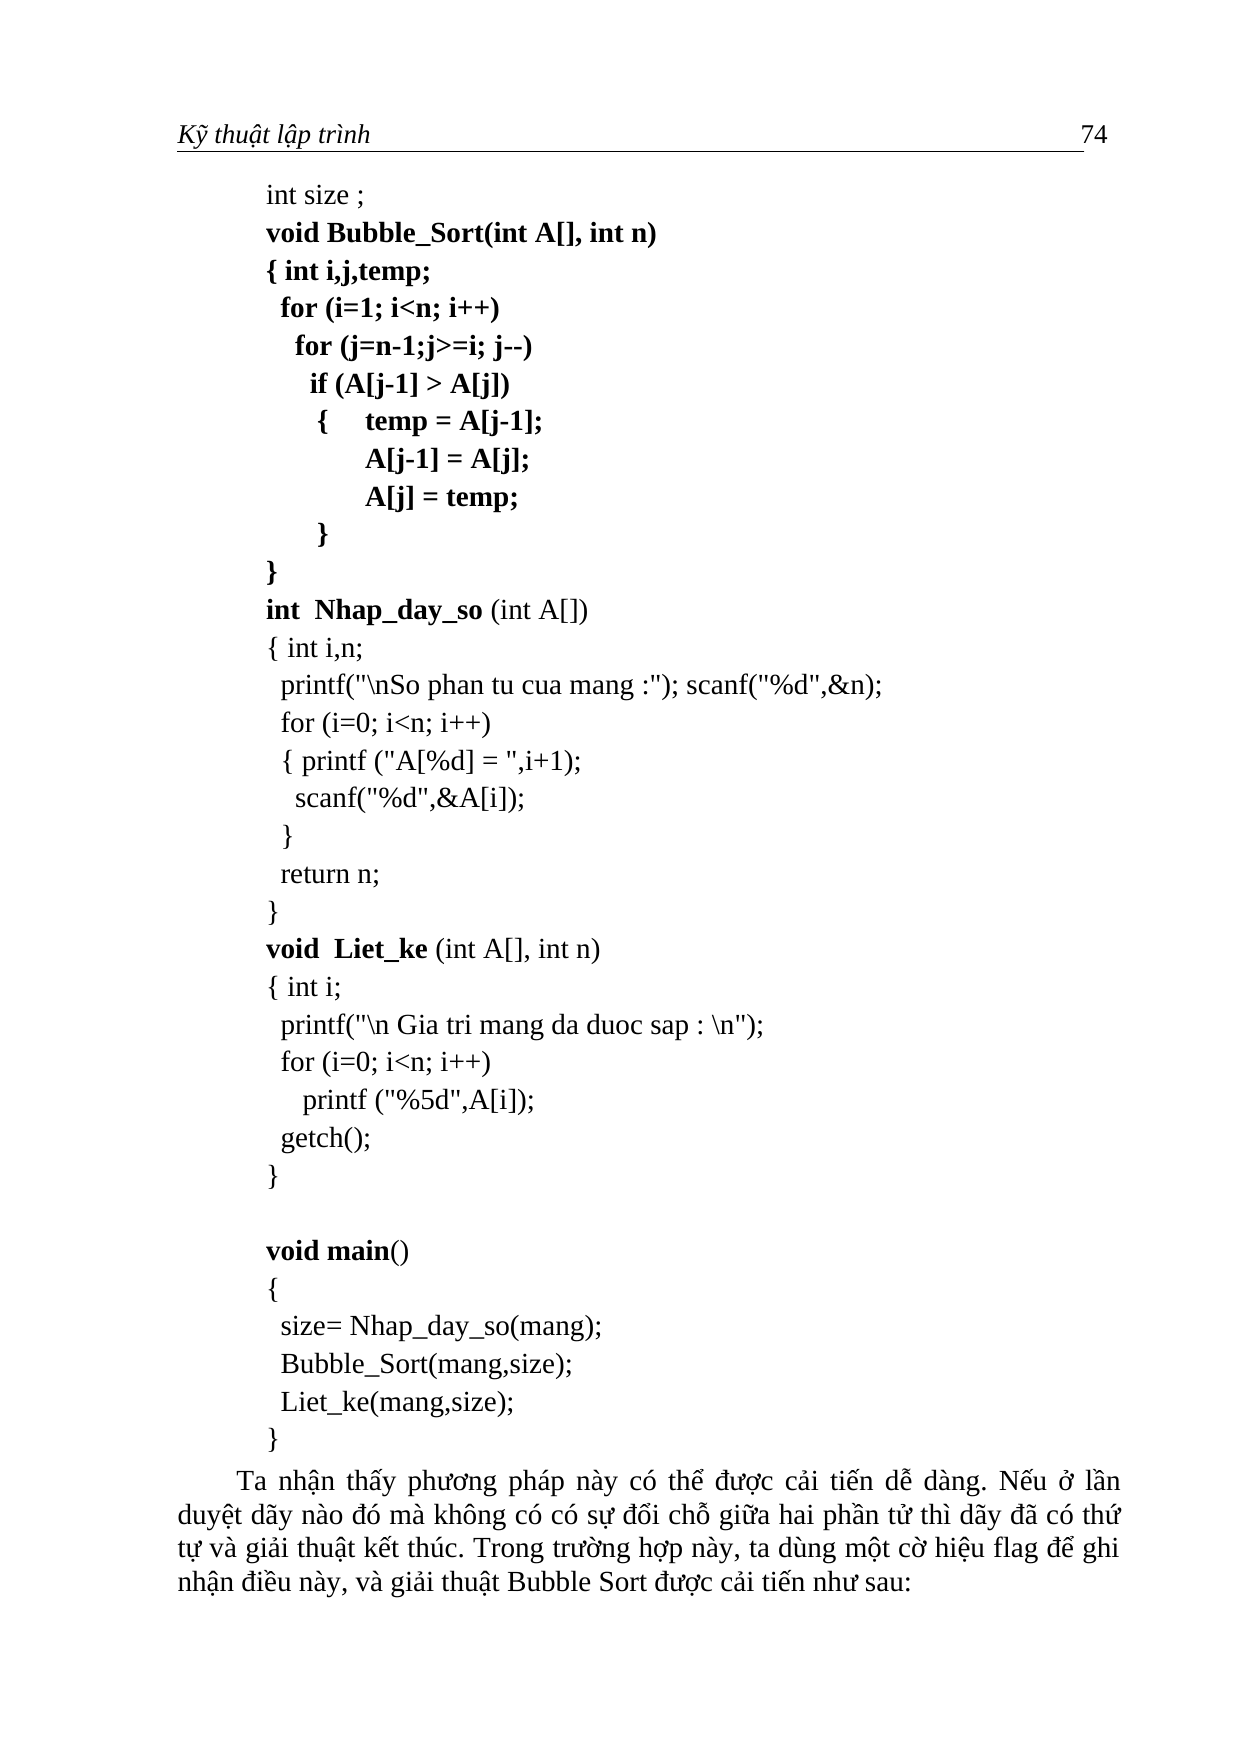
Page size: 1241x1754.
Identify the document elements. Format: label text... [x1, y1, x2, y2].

text } [177, 1158, 1122, 1191]
text A[j] = temp; [177, 479, 1122, 512]
text size= Nhap_day_so(mang); [177, 1308, 1122, 1342]
text } [177, 1422, 1122, 1455]
text getch(); [177, 1120, 1122, 1153]
text { [177, 1271, 1122, 1304]
text printf("\nSo phan tu cua mang :"); scanf("%d",&n); [177, 667, 1122, 701]
text void Liet_ke (int A[], int n) [177, 931, 1122, 965]
text Ta nhận thấy phương pháp này có thể được cải tiến dễ dàng. Nếu ở lần duyệt dãy nào đó mà không có có sự đổi chỗ giữa hai phần tử thì dãy đã có thứ tự và giải thuật kết thúc. Trong trường hợp này, ta dùng một cờ hiệu flag để ghi nhận điều này, và giải thuật Bubble Sort được cải tiến như sau: [177, 1463, 1122, 1598]
text printf ("%5d",A[i]); [177, 1082, 1122, 1116]
text return n; [177, 856, 1122, 889]
text for (i=1; i<n; i++) [177, 290, 1122, 324]
text printf("\n Gia tri mang da duoc sap : \n"); [177, 1007, 1122, 1040]
text { int i,n; [177, 630, 1122, 663]
text } [177, 818, 1122, 852]
text Bubble_Sort(mang,size); [177, 1346, 1122, 1380]
text for (j=n-1;j>=i; j--) [177, 328, 1122, 362]
text void Bubble_Sort(int A[], int n) [177, 215, 1122, 248]
text } [177, 554, 1122, 588]
text int Nhap_day_so (int A[]) [177, 592, 1122, 626]
text { temp = A[j-1]; [177, 403, 1122, 437]
text } [177, 517, 1122, 550]
text scanf("%d",&A[i]); [177, 781, 1122, 814]
text for (i=0; i<n; i++) [177, 705, 1122, 739]
text { int i; [177, 969, 1122, 1003]
text { int i,j,temp; [177, 253, 1122, 286]
text void main() [177, 1233, 1122, 1267]
text A[j-1] = A[j]; [177, 441, 1122, 475]
text } [177, 894, 1122, 927]
text if (A[j-1] > A[j]) [177, 366, 1122, 399]
text Liet_ke(mang,size); [177, 1384, 1122, 1417]
text { printf ("A[%d] = ",i+1); [177, 743, 1122, 776]
text for (i=0; i<n; i++) [177, 1044, 1122, 1078]
text int size ; [177, 177, 1122, 211]
